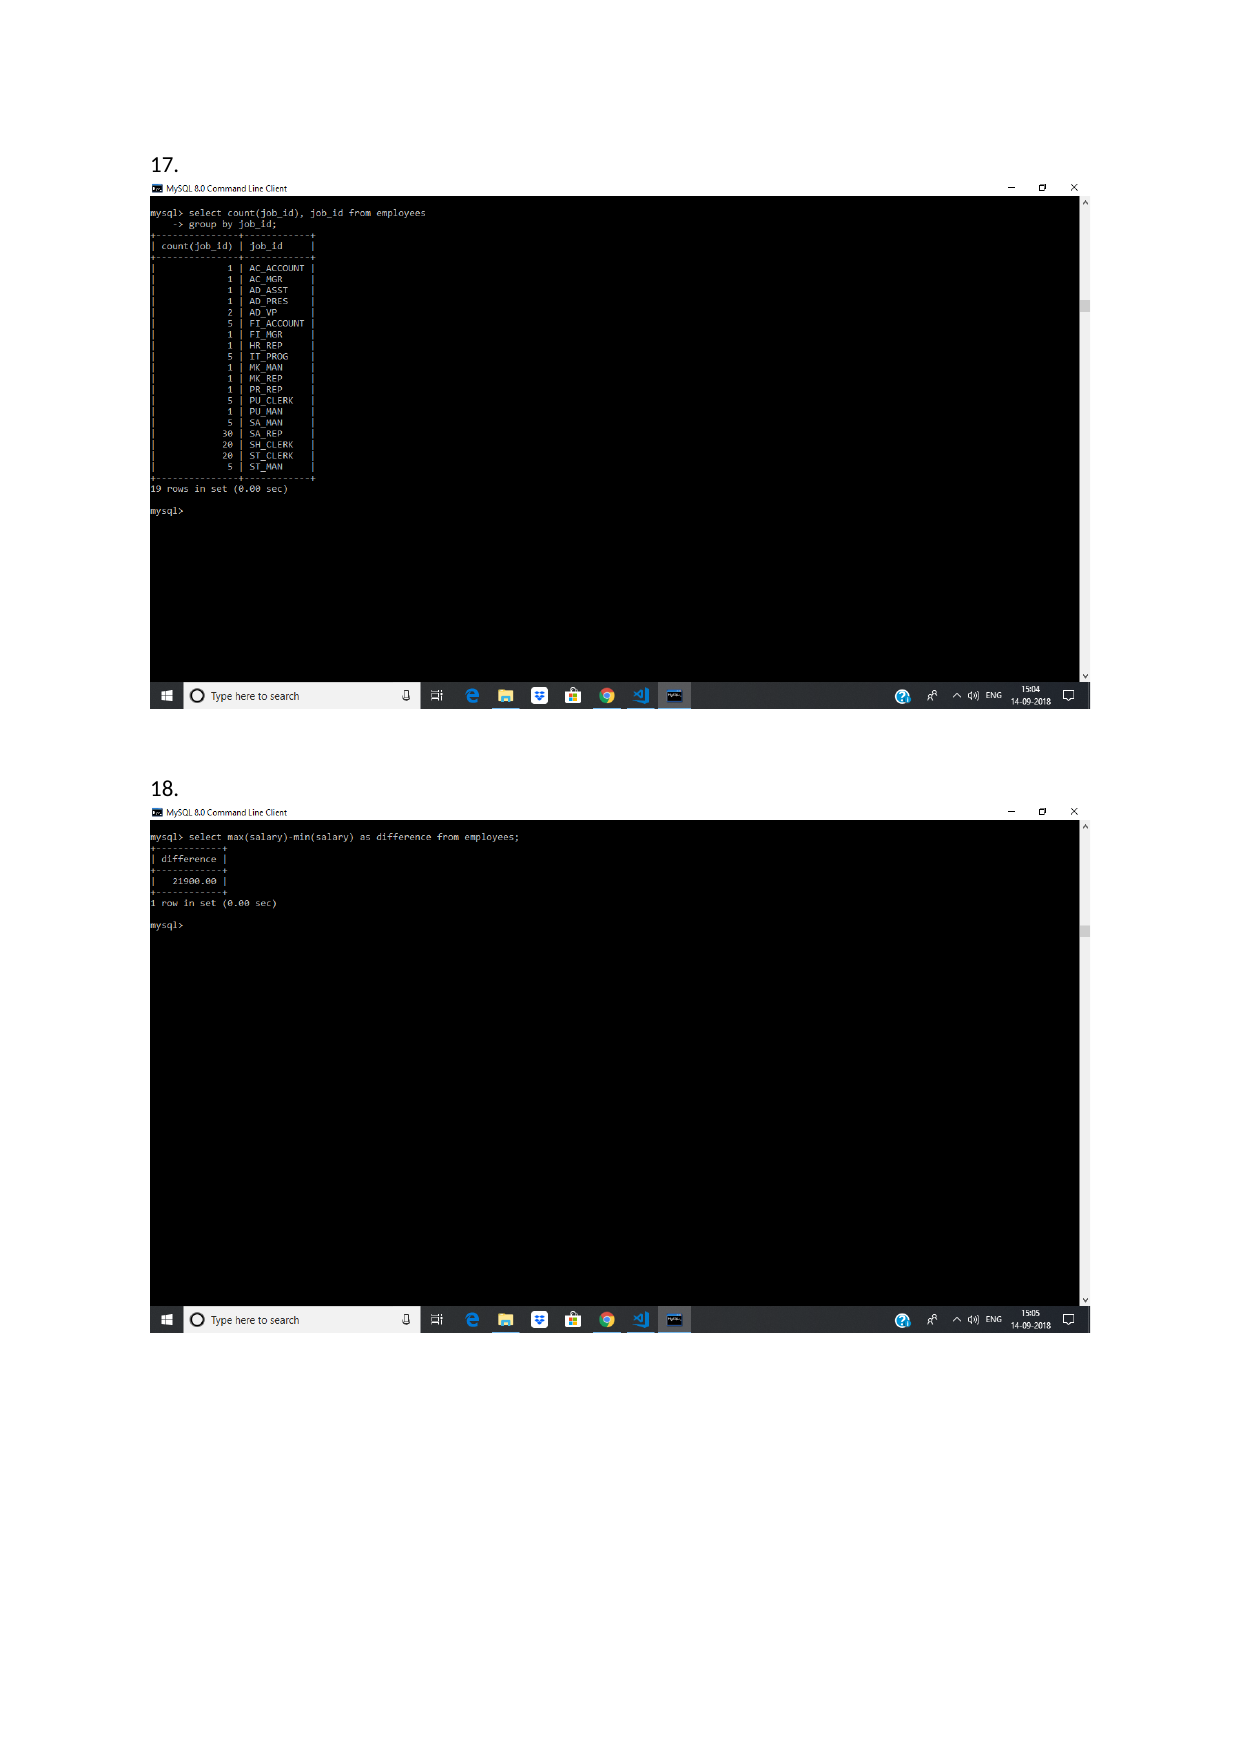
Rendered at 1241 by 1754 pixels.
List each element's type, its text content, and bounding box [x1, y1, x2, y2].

text 18. [150, 774, 1090, 804]
picture [150, 804, 1091, 1333]
picture [150, 180, 1091, 709]
text 17. [150, 150, 1090, 180]
